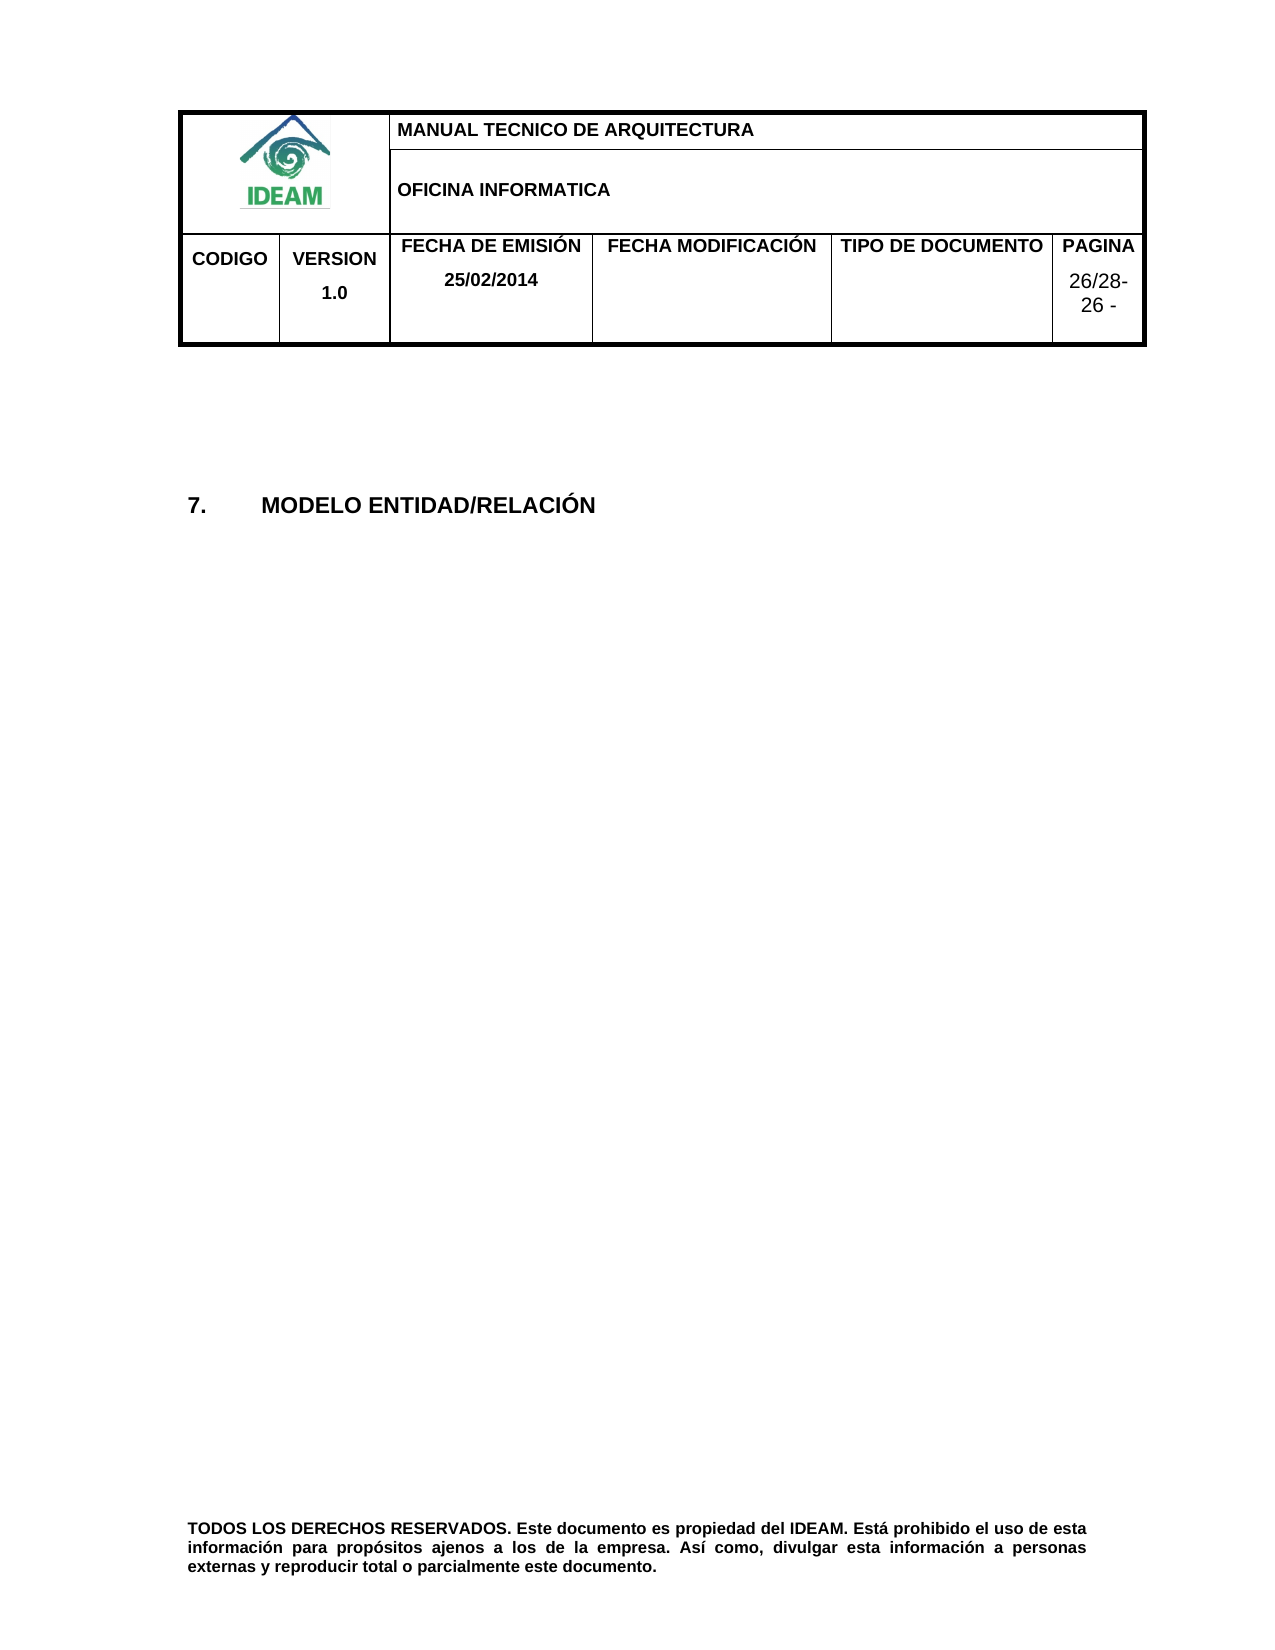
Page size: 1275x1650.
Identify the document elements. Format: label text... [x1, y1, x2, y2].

subtitle MODELO ENTIDAD/RELACIÓN [187, 492, 1087, 519]
picture [239, 115, 331, 209]
